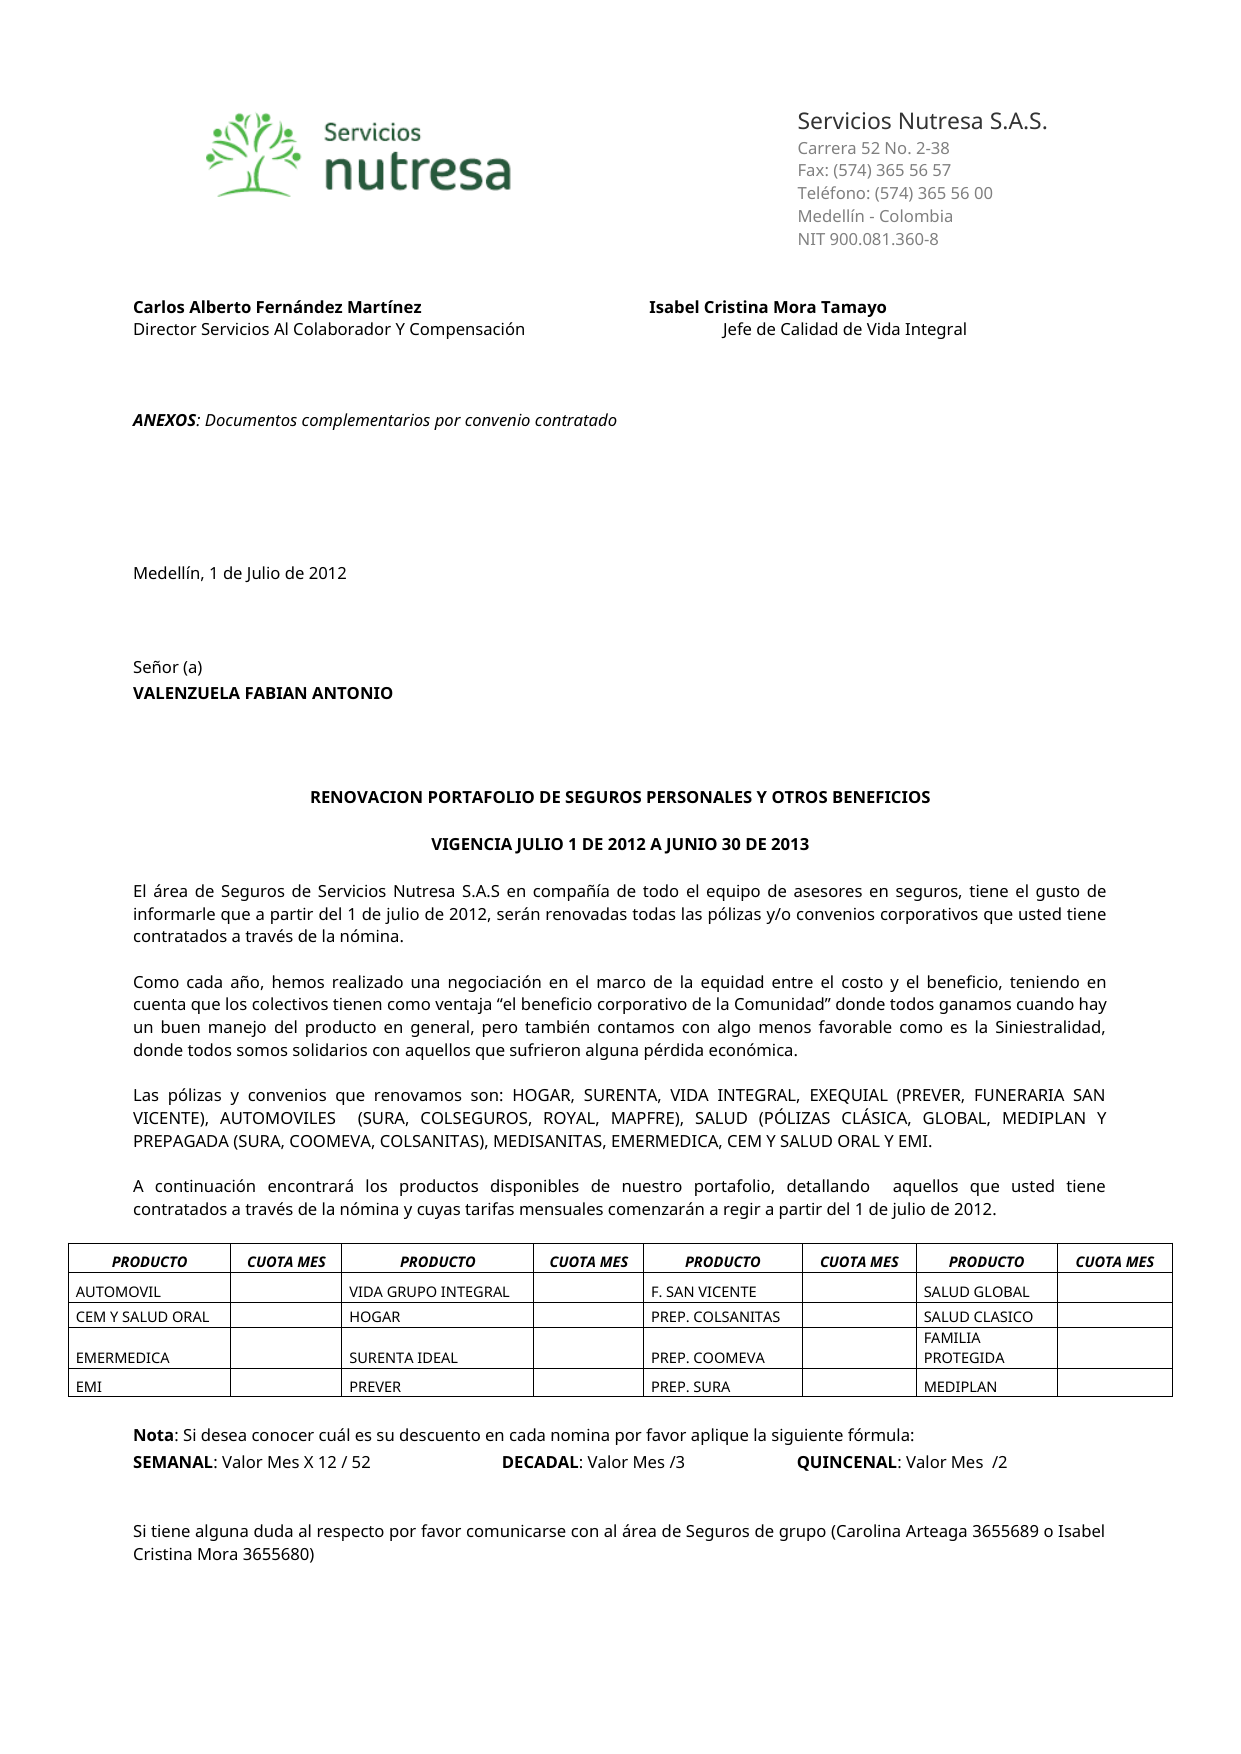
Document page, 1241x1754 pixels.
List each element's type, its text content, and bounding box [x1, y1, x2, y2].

table_cell VIDA GRUPO INTEGRAL [342, 1273, 533, 1302]
table_cell CEM Y SALUD ORAL [69, 1303, 230, 1327]
text Señor (a) [133, 655, 1107, 678]
table_cell [803, 1369, 916, 1396]
text A continuación encontrará los productos disponibles de nuestro portafolio, detallando aquellos que usted tiene contratados a través de la nómina y cuyas tarifas mensuales comenzarán a regir a partir del 1 de julio de 2012. [133, 1174, 1107, 1220]
table_cell [1058, 1273, 1172, 1302]
text Medellín, 1 de Julio de 2012 [133, 562, 1107, 584]
table_header PRODUCTO [342, 1244, 533, 1272]
table_cell [803, 1303, 916, 1327]
table_cell SURENTA IDEAL [342, 1328, 533, 1368]
table_cell [1058, 1303, 1172, 1327]
table_header CUOTA MES [803, 1244, 916, 1272]
table_cell FAMILIA PROTEGIDA [917, 1328, 1057, 1368]
text Carlos Alberto Fernández Martínez Isabel Cristina Mora Tamayo [133, 295, 1107, 318]
table_cell [231, 1303, 341, 1327]
table_cell AUTOMOVIL [69, 1273, 230, 1302]
table_cell EMERMEDICA [69, 1328, 230, 1368]
text Director Servicios Al Colaborador Y Compensación Jefe de Calidad de Vida Integral [133, 318, 1107, 341]
text VALENZUELA FABIAN ANTONIO [133, 681, 1107, 704]
table_cell [1058, 1369, 1172, 1396]
table_cell [231, 1273, 341, 1302]
table_cell SALUD GLOBAL [917, 1273, 1057, 1302]
table_cell HOGAR [342, 1303, 533, 1327]
table_header CUOTA MES [231, 1244, 341, 1272]
table_cell SALUD CLASICO [917, 1303, 1057, 1327]
table_cell [803, 1273, 916, 1302]
text Las pólizas y convenios que renovamos son: HOGAR, SURENTA, VIDA INTEGRAL, EXEQUIAL (PREVER, FUNERARIA SAN VICENTE), AUTOMOVILES (SURA, COLSEGUROS, ROYAL, MAPFRE), SALUD (PÓLIZAS CLÁSICA, GLOBAL, MEDIPLAN Y PREPAGADA (SURA, COOMEVA, COLSANITAS), MEDISANITAS, EMERMEDICA, CEM Y SALUD ORAL Y EMI. [133, 1084, 1107, 1152]
table_cell PREP. COLSANITAS [644, 1303, 802, 1327]
table_header CUOTA MES [534, 1244, 643, 1272]
table_header PRODUCTO [644, 1244, 802, 1272]
text RENOVACION PORTAFOLIO DE SEGUROS PERSONALES Y OTROS BENEFICIOS [133, 786, 1107, 808]
text Como cada año, hemos realizado una negociación en el marco de la equidad entre el costo y el beneficio, teniendo en cuenta que los colectivos tienen como ventaja “el beneficio corporativo de la Comunidad” donde todos ganamos cuando hay un buen manejo del producto en general, pero también contamos con algo menos favorable como es la Siniestralidad, donde todos somos solidarios con aquellos que sufrieron alguna pérdida económica. [133, 970, 1107, 1061]
table_header CUOTA MES [1058, 1244, 1172, 1272]
text El área de Seguros de Servicios Nutresa S.A.S en compañía de todo el equipo de asesores en seguros, tiene el gusto de informarle que a partir del 1 de julio de 2012, serán renovadas todas las pólizas y/o convenios corporativos que usted tiene contratados a través de la nómina. [133, 879, 1107, 947]
table_cell EMI [69, 1369, 230, 1396]
text Si tiene alguna duda al respecto por favor comunicarse con al área de Seguros de grupo (Carolina Arteaga 3655689 o Isabel Cristina Mora 3655680) [133, 1519, 1107, 1565]
table_cell [534, 1369, 643, 1396]
table_cell [534, 1273, 643, 1302]
table_header PRODUCTO [917, 1244, 1057, 1272]
table_cell [1058, 1328, 1172, 1368]
table_cell [534, 1303, 643, 1327]
table_cell MEDIPLAN [917, 1369, 1057, 1396]
text Nota: Si desea conocer cuál es su descuento en cada nomina por favor aplique la siguiente fórmula: [133, 1420, 1107, 1447]
text SEMANAL: Valor Mes X 12 / 52 DECADAL: Valor Mes /3 QUINCENAL: Valor Mes /2 [133, 1447, 1107, 1474]
table_cell [231, 1369, 341, 1396]
table_cell PREP. COOMEVA [644, 1328, 802, 1368]
table_cell PREVER [342, 1369, 533, 1396]
table_header PRODUCTO [69, 1244, 230, 1272]
table_cell [534, 1328, 643, 1368]
text ANEXOS: Documentos complementarios por convenio contratado [133, 409, 1107, 431]
text VIGENCIA JULIO 1 DE 2012 A JUNIO 30 DE 2013 [133, 832, 1107, 855]
table_cell PREP. SURA [644, 1369, 802, 1396]
table_cell [803, 1328, 916, 1368]
table_cell [231, 1328, 341, 1368]
table_cell F. SAN VICENTE [644, 1273, 802, 1302]
